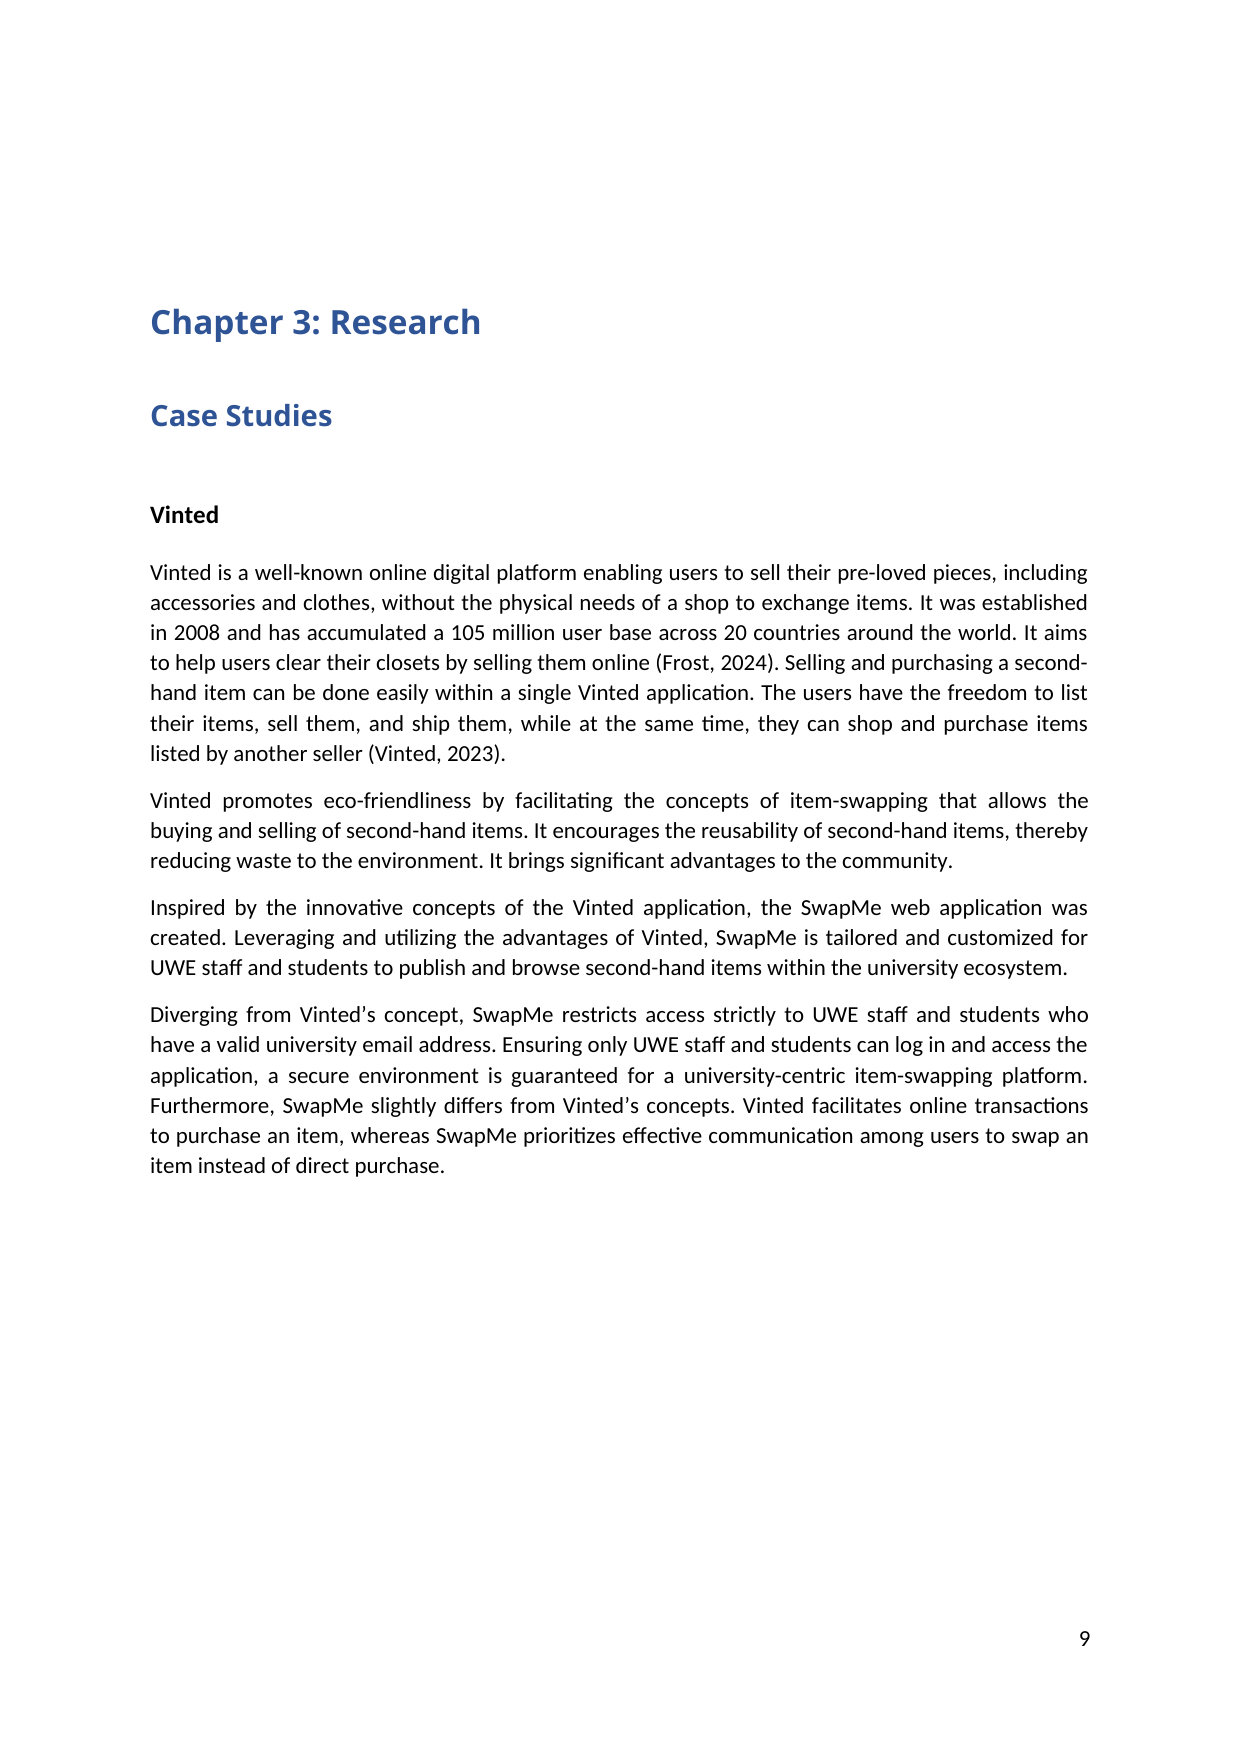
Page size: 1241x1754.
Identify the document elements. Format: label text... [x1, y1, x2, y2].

text Vinted is a well-known online digital platform enabling users to sell their pre-loved pieces, including accessories and clothes, without the physical needs of a shop to exchange items. It was established in 2008 and has accumulated a 105 million user base across 20 countries around the world. It aims to help users clear their closets by selling them online (Frost, 2024). Selling and purchasing a second-hand item can be done easily within a single Vinted application. The users have the freedom to list their items, sell them, and ship them, while at the same time, they can shop and purchase items listed by another seller (Vinted, 2023). [150, 558, 1090, 767]
text Vinted promotes eco-friendliness by facilitating the concepts of item-swapping that allows the buying and selling of second-hand items. It encourages the reusability of second-hand items, thereby reducing waste to the environment. It brings significant advantages to the community. [150, 786, 1090, 874]
subtitle Vinted [150, 467, 1090, 530]
text Diverging from Vinted’s concept, SwapMe restricts access strictly to UWE staff and students who have a valid university email address. Ensuring only UWE staff and students can log in and access the application, a secure environment is guaranteed for a university-centric item-swapping platform. Furthermore, SwapMe slightly differs from Vinted’s concepts. Vinted facilitates online transactions to purchase an item, whereas SwapMe prioritizes effective communication among users to swap an item instead of direct purchase. [150, 1000, 1090, 1179]
text Inspired by the innovative concepts of the Vinted application, the SwapMe web application was created. Leveraging and utilizing the advantages of Vinted, SwapMe is tailored and customized for UWE staff and students to publish and browse second-hand items within the university ecosystem. [150, 893, 1090, 981]
subtitle Case Studies [150, 395, 1090, 434]
subtitle Chapter 3: Research [150, 299, 1090, 344]
